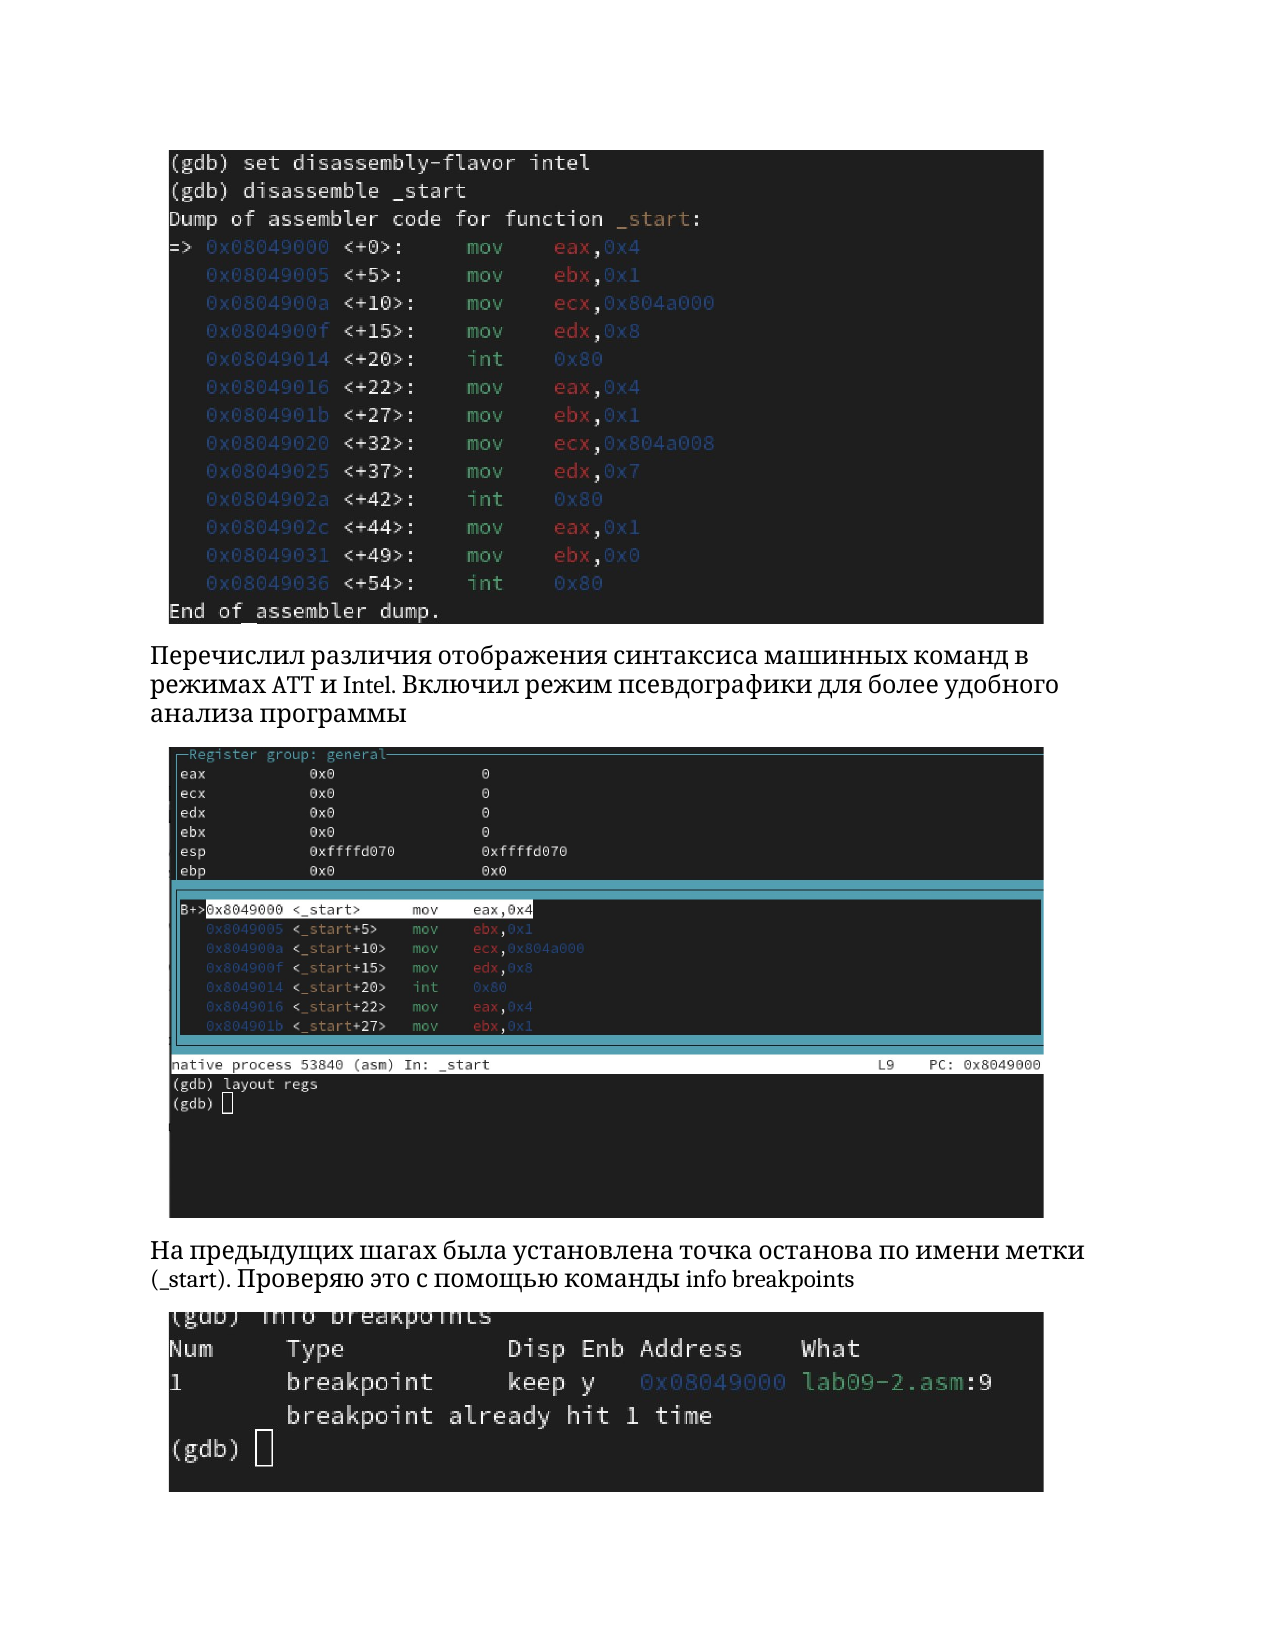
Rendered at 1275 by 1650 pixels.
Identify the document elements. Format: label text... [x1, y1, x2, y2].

picture [168, 150, 1044, 624]
picture [168, 1312, 1044, 1492]
text Перечислил различия отображения синтаксиса машинных команд в режимах ATT и Intel. Включил режим псевдографики для более удобного анализа программы [150, 642, 1125, 728]
picture [168, 747, 1044, 1218]
text На предыдущих шагах была установлена точка останова по имени метки (_start). Проверяю это с помощью команды info breakpoints [150, 1237, 1125, 1294]
